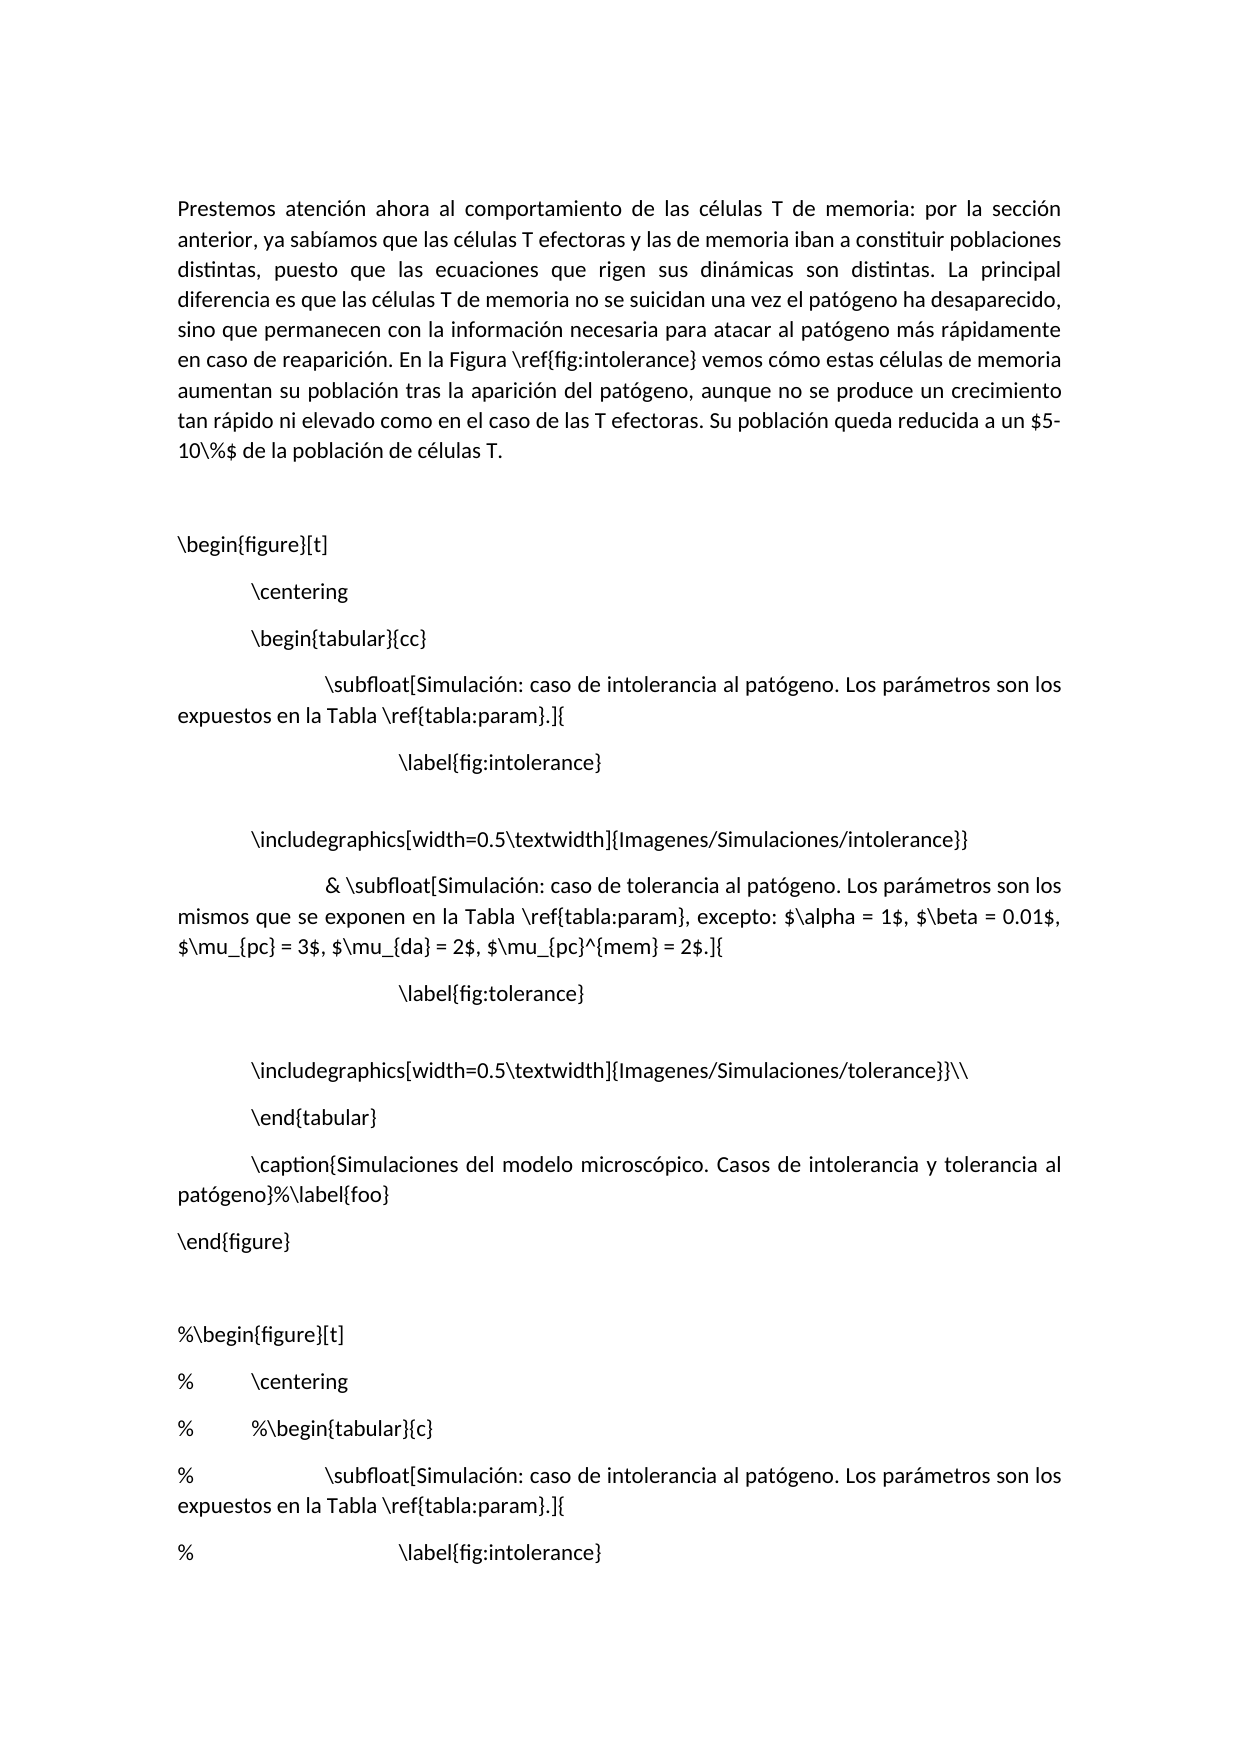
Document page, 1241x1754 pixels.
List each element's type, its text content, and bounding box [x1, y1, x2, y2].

text % \centering [177, 1367, 1063, 1395]
text \end{figure} [177, 1227, 1063, 1255]
text \subfloat[Simulación: caso de intolerancia al patógeno. Los parámetros son los expuestos en la Tabla \ref{tabla:param}.]{ [177, 671, 1063, 729]
text \end{tabular} [177, 1103, 1063, 1131]
text \includegraphics[width=0.5\textwidth]{Imagenes/Simulaciones/tolerance}}\\ [177, 1026, 1063, 1084]
text %\begin{figure}[t] [177, 1321, 1063, 1348]
text % \subfloat[Simulación: caso de intolerancia al patógeno. Los parámetros son los expuestos en la Tabla \ref{tabla:param}.]{ [177, 1461, 1063, 1519]
text \label{fig:intolerance} [177, 748, 1063, 776]
text & \subfloat[Simulación: caso de tolerancia al patógeno. Los parámetros son los mismos que se exponen en la Tabla \ref{tabla:param}, excepto: $\alpha = 1$, $\beta = 0.01$, $\mu_{pc} = 3$, $\mu_{da} = 2$, $\mu_{pc}^{mem} = 2$.]{ [177, 872, 1063, 960]
text \begin{tabular}{cc} [177, 624, 1063, 652]
text \includegraphics[width=0.5\textwidth]{Imagenes/Simulaciones/intolerance}} [177, 794, 1063, 853]
text \label{fig:tolerance} [177, 979, 1063, 1007]
text \caption{Simulaciones del modelo microscópico. Casos de intolerancia y tolerancia al patógeno}%\label{foo} [177, 1150, 1063, 1208]
text Prestemos atención ahora al comportamiento de las células T de memoria: por la sección anterior, ya sabíamos que las células T efectoras y las de memoria iban a constituir poblaciones distintas, puesto que las ecuaciones que rigen sus dinámicas son distintas. La principal diferencia es que las células T de memoria no se suicidan una vez el patógeno ha desaparecido, sino que permanecen con la información necesaria para atacar al patógeno más rápidamente en caso de reaparición. En la Figura \ref{fig:intolerance} vemos cómo estas células de memoria aumentan su población tras la aparición del patógeno, aunque no se produce un crecimiento tan rápido ni elevado como en el caso de las T efectoras. Su población queda reducida a un $5-10\%$ de la población de células T. [177, 194, 1063, 464]
text % \label{fig:intolerance} [177, 1538, 1063, 1566]
text \centering [177, 577, 1063, 605]
text % %\begin{tabular}{c} [177, 1414, 1063, 1442]
text \begin{figure}[t] [177, 530, 1063, 558]
